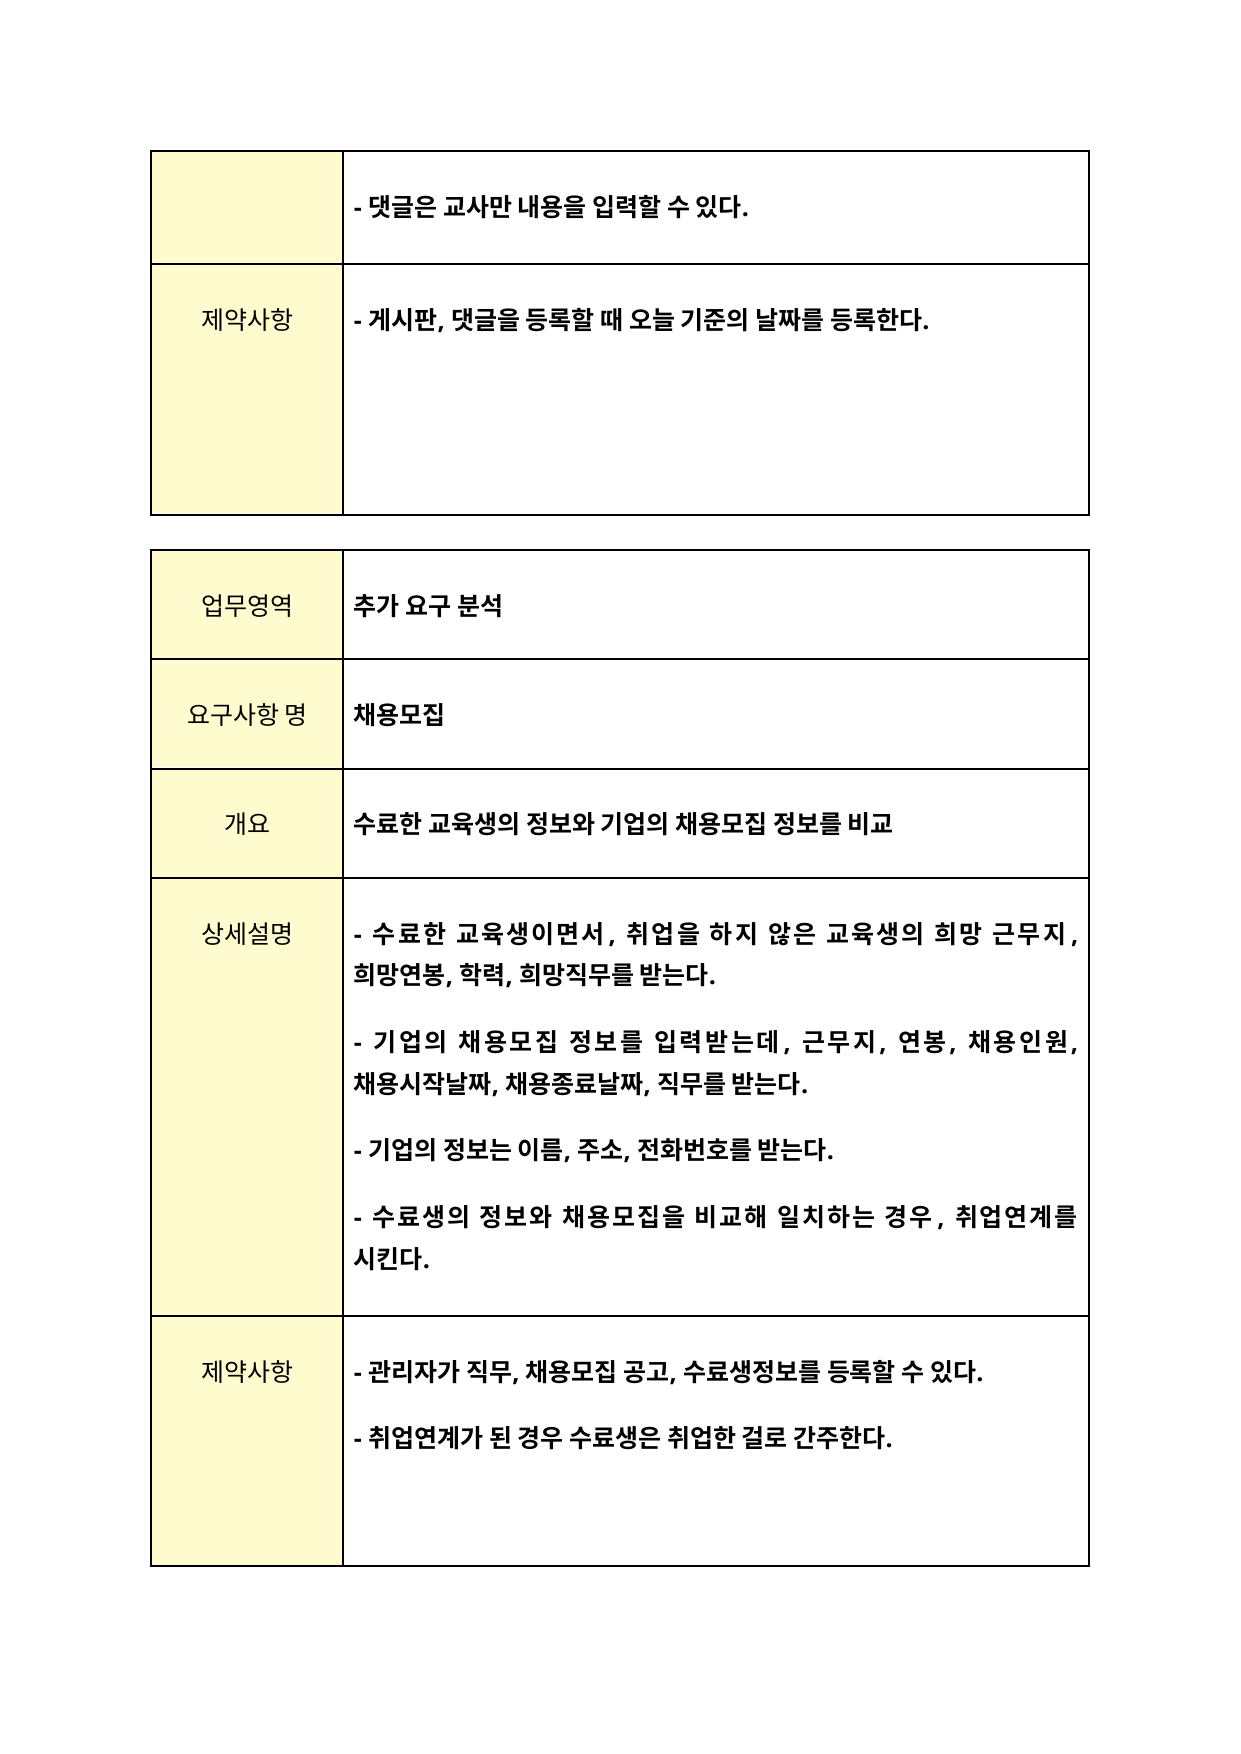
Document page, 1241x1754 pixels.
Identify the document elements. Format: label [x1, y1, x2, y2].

table_cell [344, 152, 1088, 263]
table_header [344, 551, 1088, 658]
table_cell [152, 660, 342, 767]
table_cell [152, 152, 342, 263]
table_cell [152, 879, 342, 1315]
table_cell [344, 879, 1088, 1315]
table_cell [152, 770, 342, 877]
table_cell [152, 1317, 342, 1565]
table_cell [152, 265, 342, 513]
table_cell [344, 1317, 1088, 1565]
table_header [152, 551, 342, 658]
table_cell [344, 770, 1088, 877]
table_cell [344, 265, 1088, 513]
table_cell [344, 660, 1088, 767]
